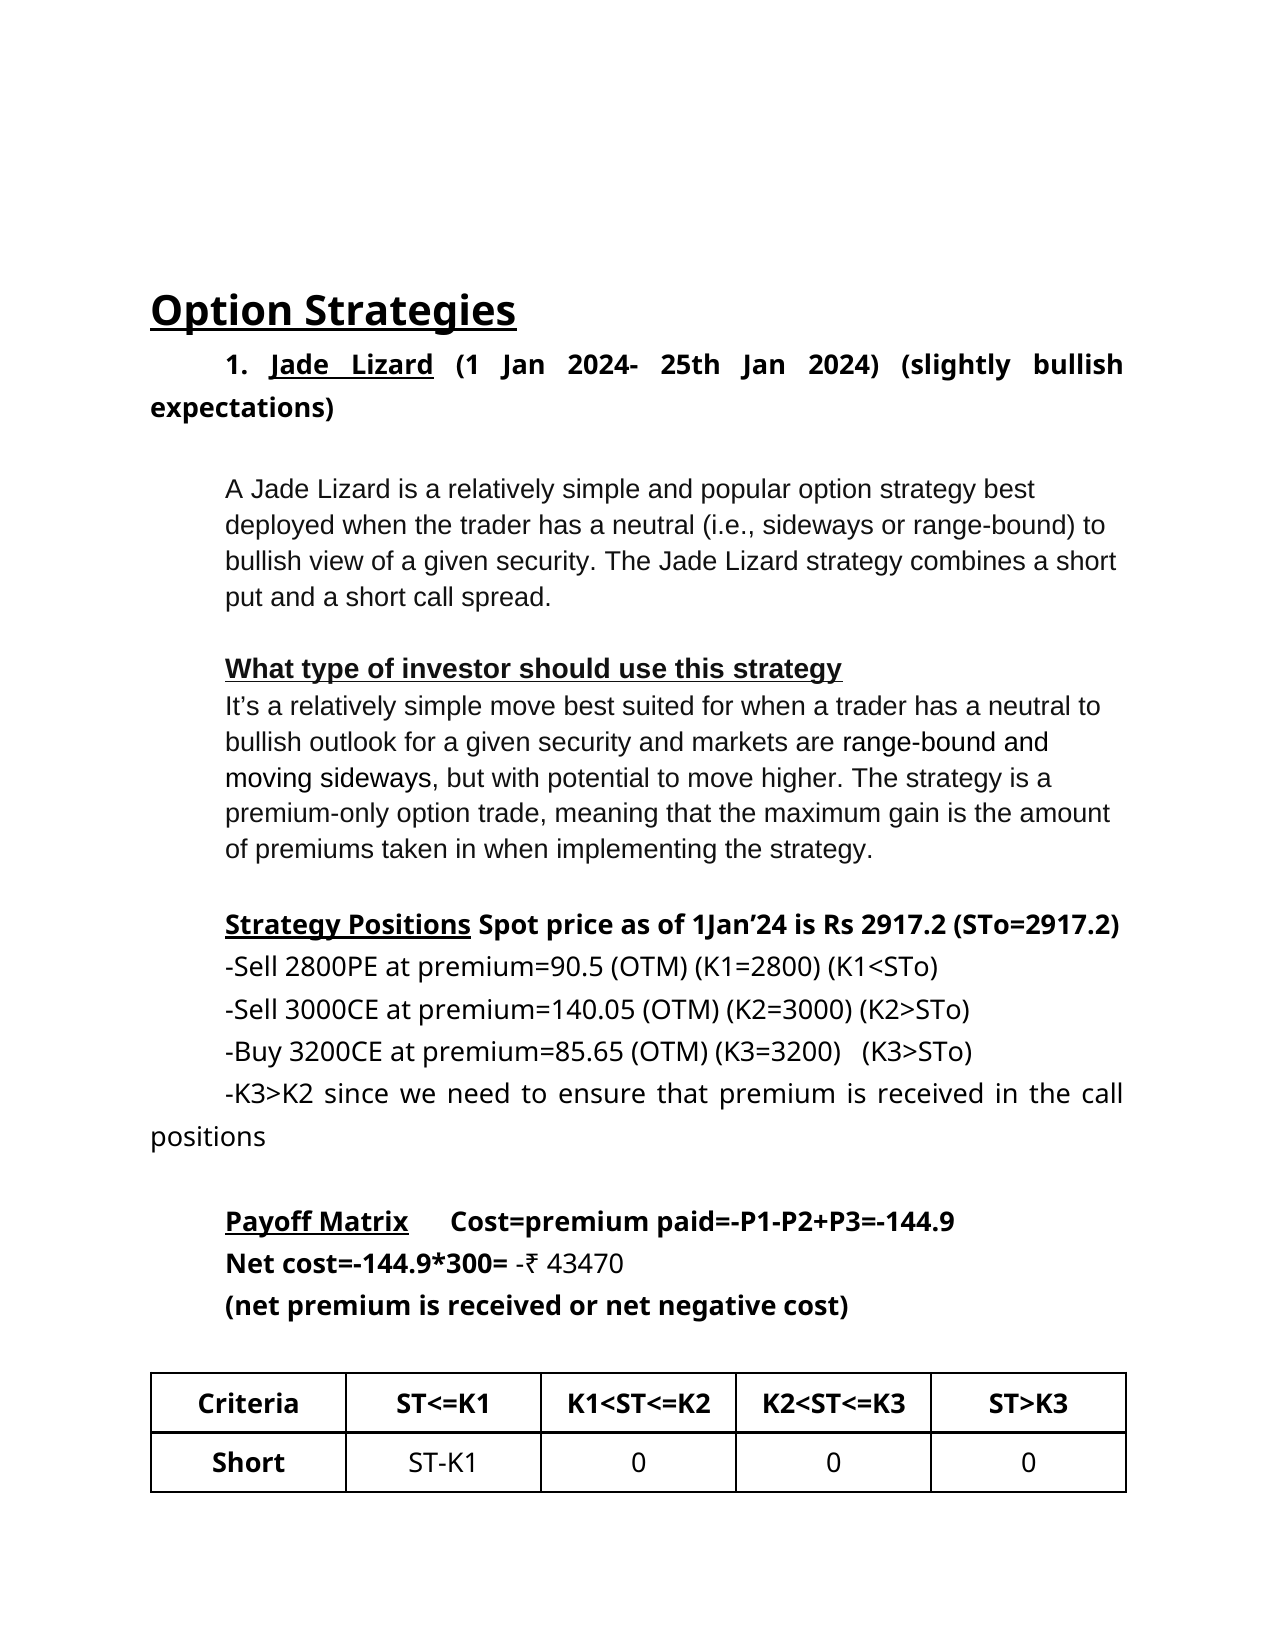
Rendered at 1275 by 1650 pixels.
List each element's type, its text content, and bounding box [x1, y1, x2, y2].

text Option Strategies [150, 280, 1125, 337]
text What type of investor should use this strategy [225, 652, 1125, 685]
table_cell Short Put(K1) [152, 1434, 345, 1491]
text (net premium is received or net negative cost) [150, 1287, 1125, 1324]
table_cell 0 [932, 1434, 1125, 1491]
table_header Criteria [152, 1374, 345, 1431]
table_header ST>K3 [932, 1374, 1125, 1431]
text -Sell 2800PE at premium=90.5 (OTM) (K1=2800) (K1<STo) [150, 948, 1125, 984]
text -Sell 3000CE at premium=140.05 (OTM) (K2=3000) (K2>STo) [150, 990, 1125, 1027]
text -K3>K2 since we need to ensure that premium is received in the call positions [150, 1075, 1125, 1154]
text Net cost=-144.9*300= -₹ 43470 [150, 1244, 1125, 1281]
text It’s a relatively simple move best suited for when a trader has a neutral to bullish outlook for a given security and markets are range-bound and moving sideways, but with potential to move higher. The strategy is a premium-only option trade, meaning that the maximum gain is the amount of premiums taken in when implementing the strategy. [225, 690, 1125, 865]
table_header ST<=K1 [347, 1374, 540, 1431]
table_cell 0 [737, 1434, 930, 1491]
table_header K1<ST<=K2 [542, 1374, 735, 1431]
table_cell ST-K1 [347, 1434, 540, 1491]
table_header K2<ST<=K3 [737, 1374, 930, 1431]
text Payoff Matrix Cost=premium paid=-P1-P2+P3=-144.9 [150, 1202, 1125, 1239]
text Strategy Positions Spot price as of 1Jan’24 is Rs 2917.2 (STo=2917.2) [225, 905, 1125, 942]
table_cell 0 [542, 1434, 735, 1491]
text A Jade Lizard is a relatively simple and popular option strategy best deployed when the trader has a neutral (i.e., sideways or range-bound) to bullish view of a given security. The Jade Lizard strategy combines a short put and a short call spread. [225, 473, 1125, 612]
text -Buy 3200CE at premium=85.65 (OTM) (K3=3200) (K3>STo) [150, 1032, 1125, 1069]
text 1. Jade Lizard (1 Jan 2024- 25th Jan 2024) (slightly bullish expectations) [150, 346, 1125, 425]
